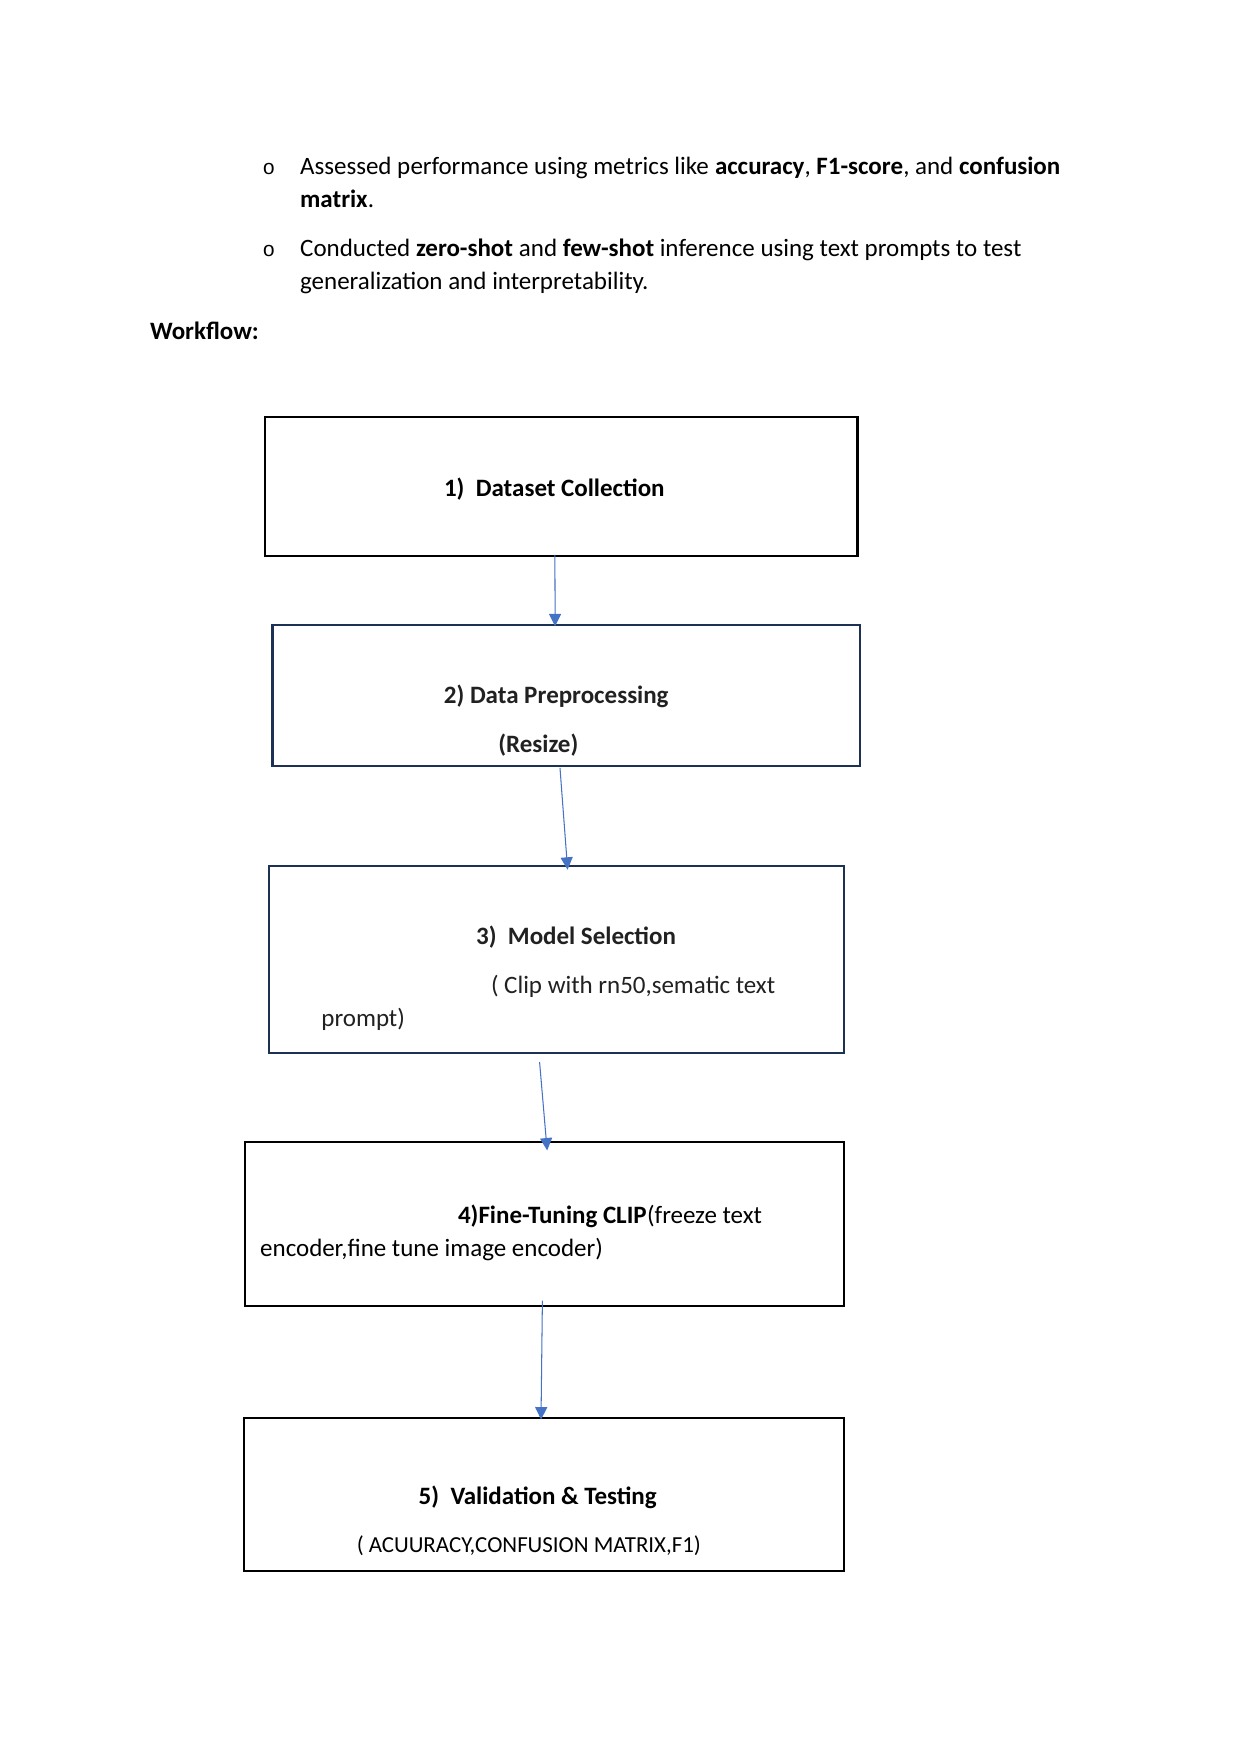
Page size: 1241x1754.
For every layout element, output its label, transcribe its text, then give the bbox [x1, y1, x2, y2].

list Conducted zero-shot and few-shot inference using text prompts to test generalization and interpretability. [262, 232, 1090, 296]
list Assessed performance using metrics like accuracy, F1-score, and confusion matrix. [262, 150, 1090, 213]
text Workflow: [150, 315, 1090, 346]
